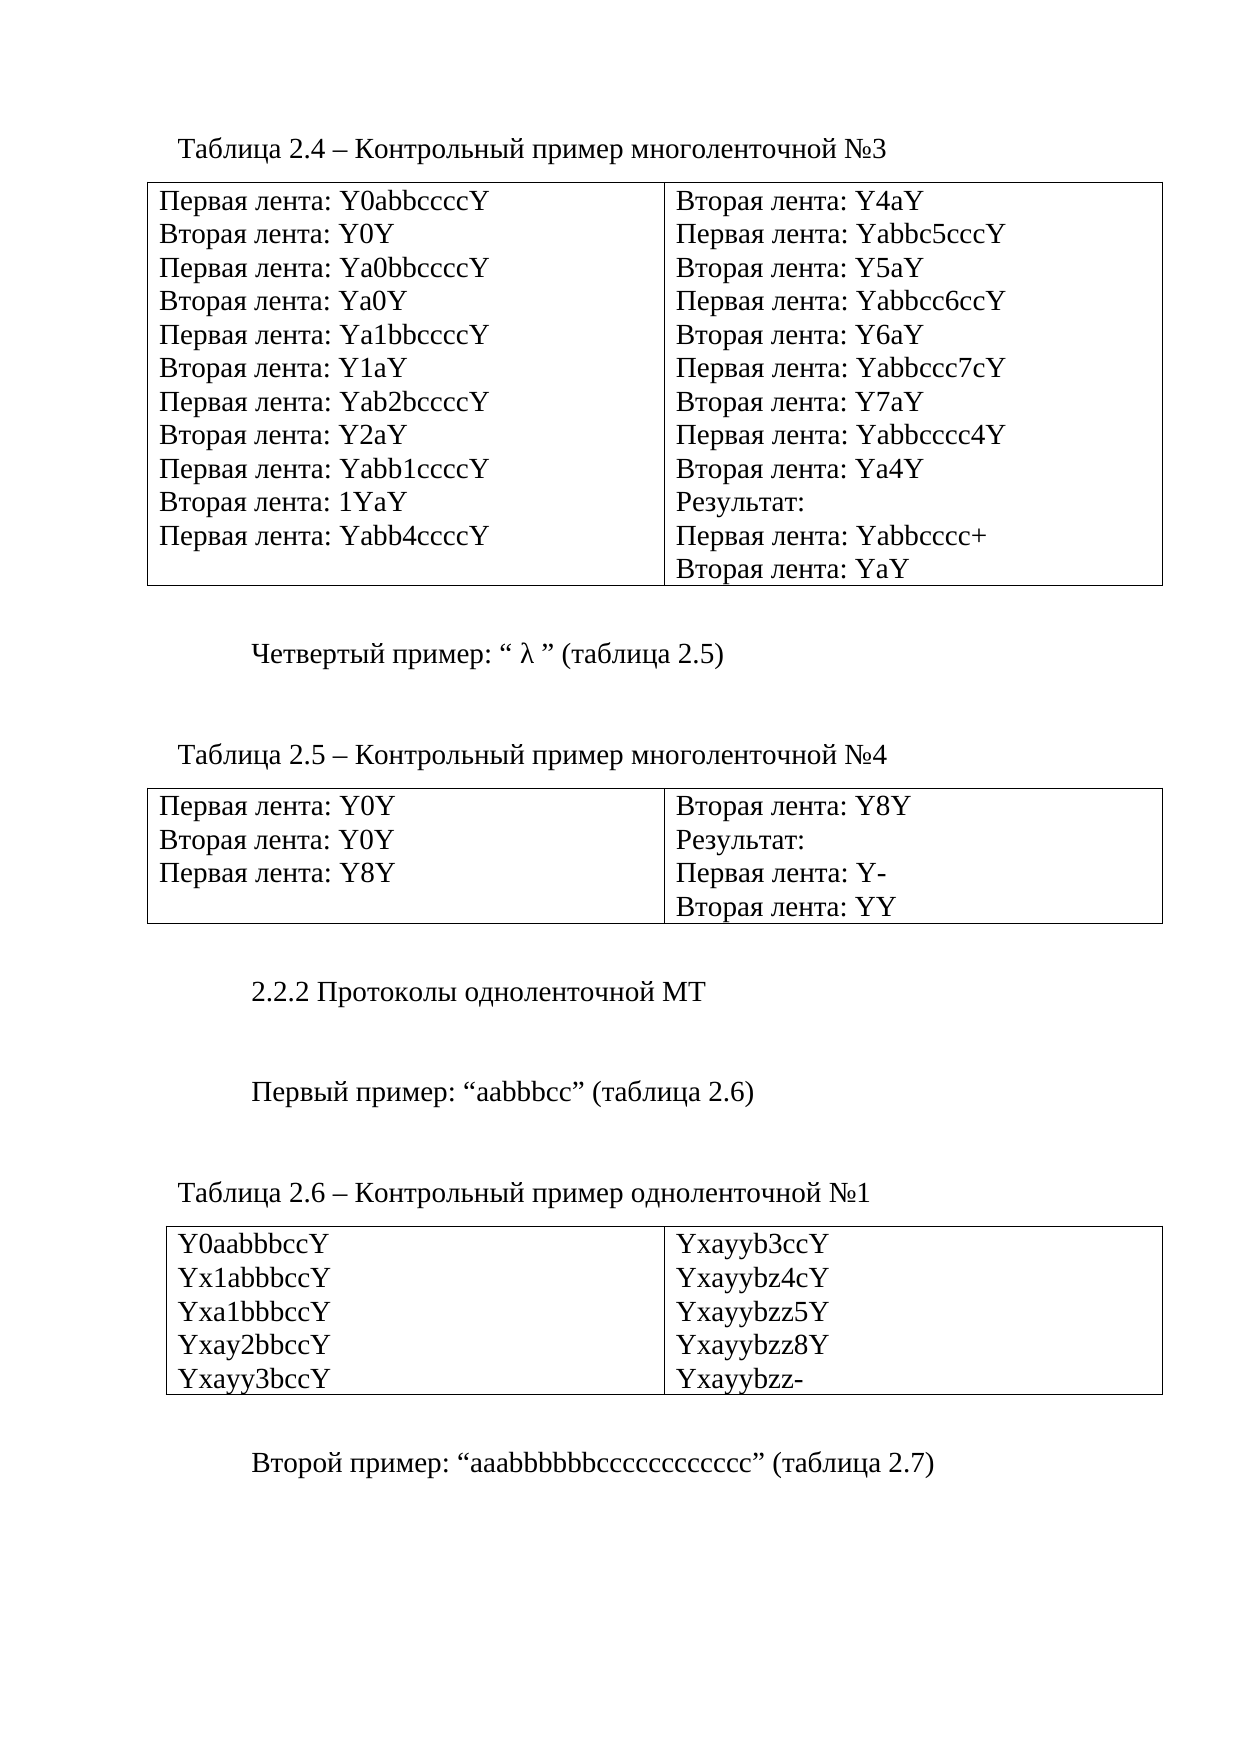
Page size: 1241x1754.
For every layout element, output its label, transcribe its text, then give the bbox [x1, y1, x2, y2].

table_header Y0aabbbccY Yx1abbbccY Yxa1bbbccY Yxay2bbccY Yxayy3bccY [167, 1227, 664, 1394]
text Четвертый пример: “ λ ” (таблица 2.5) [177, 636, 1152, 670]
table_header Yxayyb3ccY Yxayybz4cY Yxayybzz5Y Yxayybzz8Y Yxayybzz- [665, 1227, 1162, 1394]
text Таблица 2.6 – Контрольный пример одноленточной №1 [177, 1175, 1152, 1209]
table_header Первая лента: Y0Y Вторая лента: Y0Y Первая лента: Y8Y [148, 789, 664, 923]
table_header Вторая лента: Y8Y Результат: Первая лента: Y- Вторая лента: YY [665, 789, 1162, 923]
subtitle 2.2.2 Протоколы одноленточной МТ [177, 974, 1152, 1007]
text Первый пример: “aabbbcc” (таблица 2.6) [177, 1074, 1152, 1108]
text Второй пример: “aaabbbbbbcccccccccccc” (таблица 2.7) [177, 1446, 1152, 1479]
text Таблица 2.4 – Контрольный пример многоленточной №3 [177, 131, 1152, 165]
table_header Вторая лента: Y4aY Первая лента: Yabbc5cccY Вторая лента: Y5aY Первая лента: Yabbcc6ccY Вторая лента: Y6aY Первая лента: Yabbccc7cY Вторая лента: Y7aY Первая лента: Yabbcccc4Y Вторая лента: Ya4Y Результат: Первая лента: Yabbcccc+ Вторая лента: YaY [665, 183, 1162, 585]
text Таблица 2.5 – Контрольный пример многоленточной №4 [177, 737, 1152, 771]
table_header Первая лента: Y0abbccccY Вторая лента: Y0Y Первая лента: Ya0bbccccY Вторая лента: Ya0Y Первая лента: Ya1bbccccY Вторая лента: Y1aY Первая лента: Yab2bccccY Вторая лента: Y2aY Первая лента: Yabb1ccccY Вторая лента: 1YaY Первая лента: Yabb4ccccY [148, 183, 664, 585]
